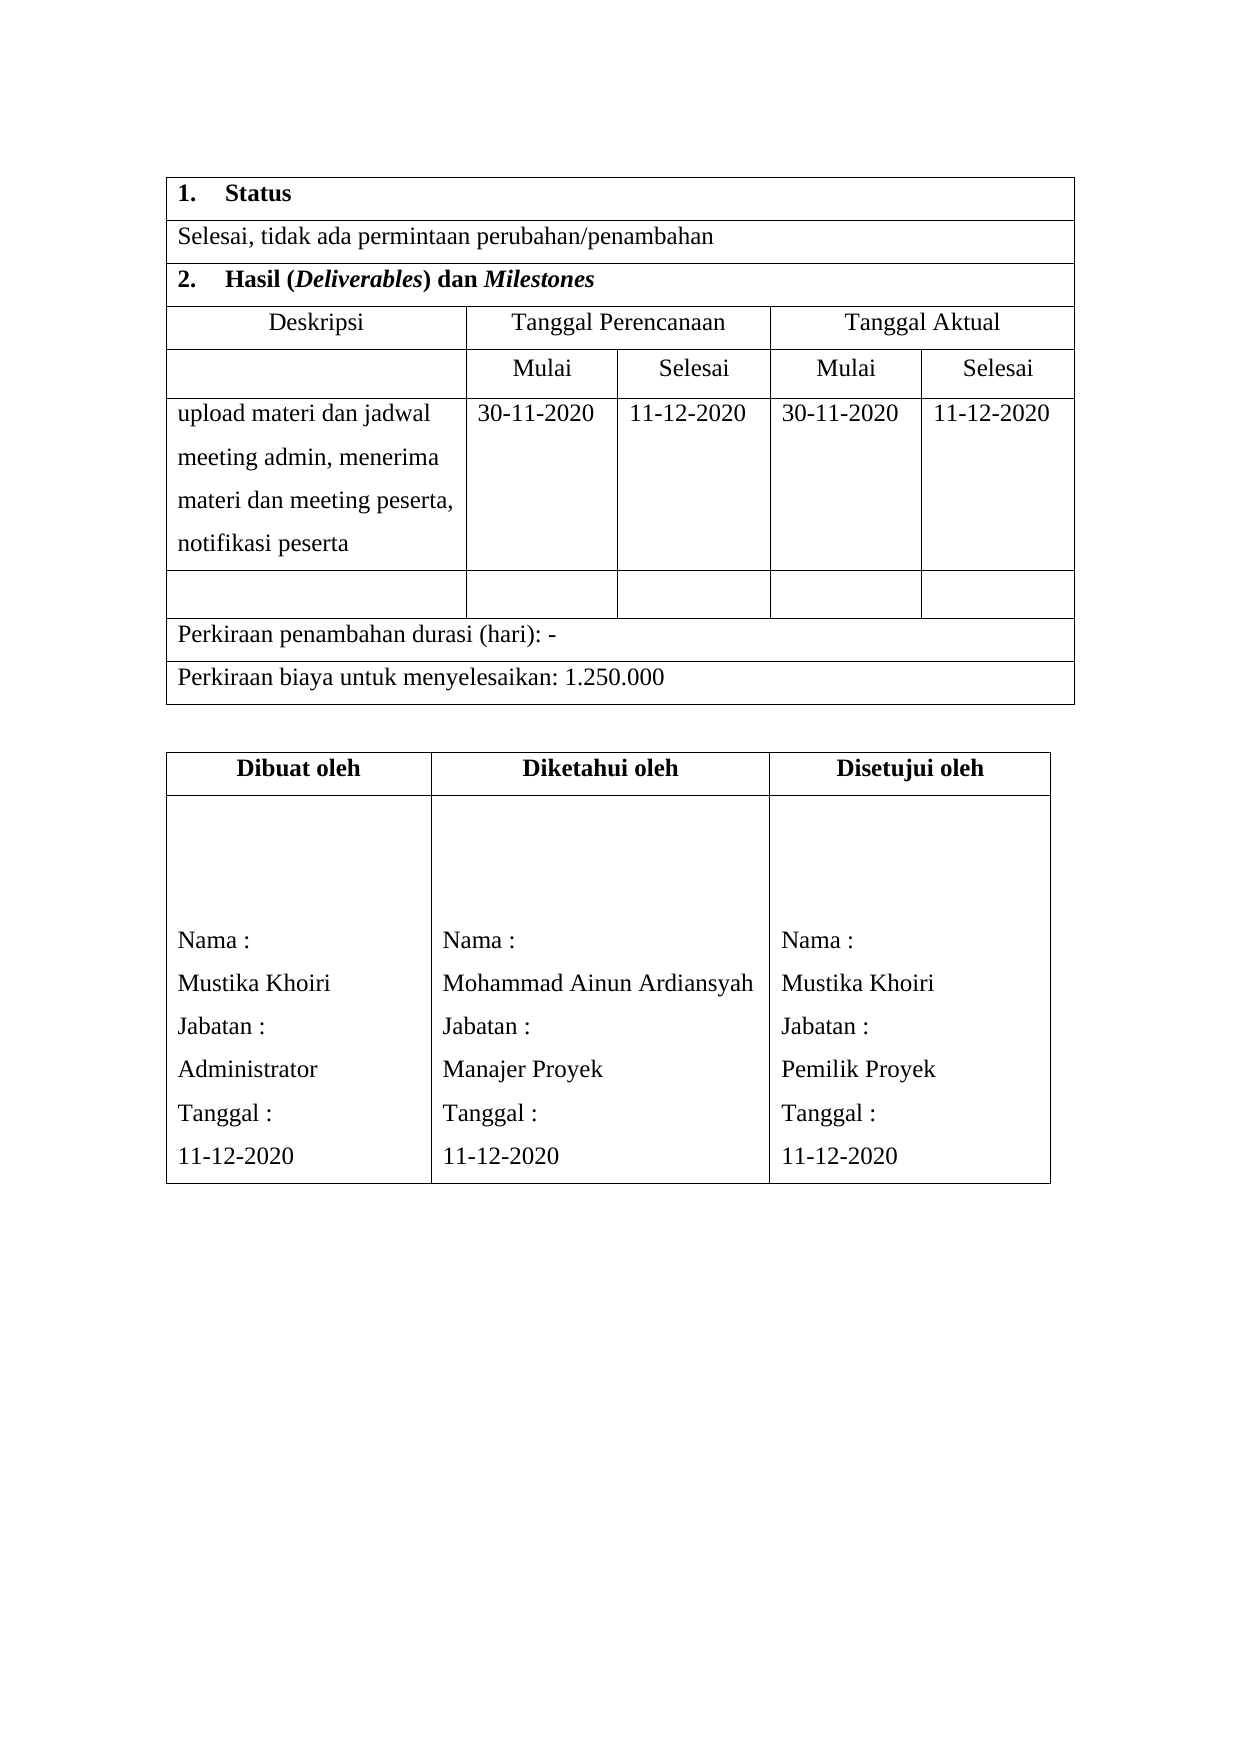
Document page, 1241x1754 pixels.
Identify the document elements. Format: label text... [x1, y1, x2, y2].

table_cell [167, 350, 466, 397]
table_cell Mulai [771, 350, 921, 397]
table_cell [771, 571, 921, 618]
table_cell Tanggal Perencanaan [467, 307, 770, 349]
table_cell Hasil (Deliverables) dan Milestones [167, 264, 1074, 306]
table_cell 30-11-2020 [467, 399, 617, 570]
table_cell Perkiraan biaya untuk menyelesaikan: 1.250.000 [167, 662, 1074, 704]
table_cell [467, 571, 617, 618]
table_cell Nama : Mustika Khoiri Jabatan : Pemilik Proyek Tanggal : 11-12-2020 [770, 796, 1050, 1183]
table_cell Selesai [618, 350, 770, 397]
table_cell 30-11-2020 [771, 399, 921, 570]
table_cell Deskripsi [167, 307, 466, 349]
table_header Dibuat oleh [167, 753, 431, 795]
table_header Status [167, 178, 1074, 220]
table_header Diketahui oleh [432, 753, 769, 795]
table_cell Perkiraan penambahan durasi (hari): - [167, 619, 1074, 661]
table_cell upload materi dan jadwal meeting admin, menerima materi dan meeting peserta, notifikasi peserta [167, 399, 466, 570]
table_cell Selesai, tidak ada permintaan perubahan/penambahan [167, 221, 1074, 263]
table_cell [922, 571, 1074, 618]
table_cell Selesai [922, 350, 1074, 397]
table_cell 11-12-2020 [618, 399, 770, 570]
table_cell 11-12-2020 [922, 399, 1074, 570]
table_cell Tanggal Aktual [771, 307, 1074, 349]
table_cell [167, 571, 466, 618]
table_cell Nama : Mohammad Ainun Ardiansyah Jabatan : Manajer Proyek Tanggal : 11-12-2020 [432, 796, 769, 1183]
table_header Disetujui oleh [770, 753, 1050, 795]
table_cell Nama : Mustika Khoiri Jabatan : Administrator Tanggal : 11-12-2020 [167, 796, 431, 1183]
table_cell [618, 571, 770, 618]
table_cell Mulai [467, 350, 617, 397]
